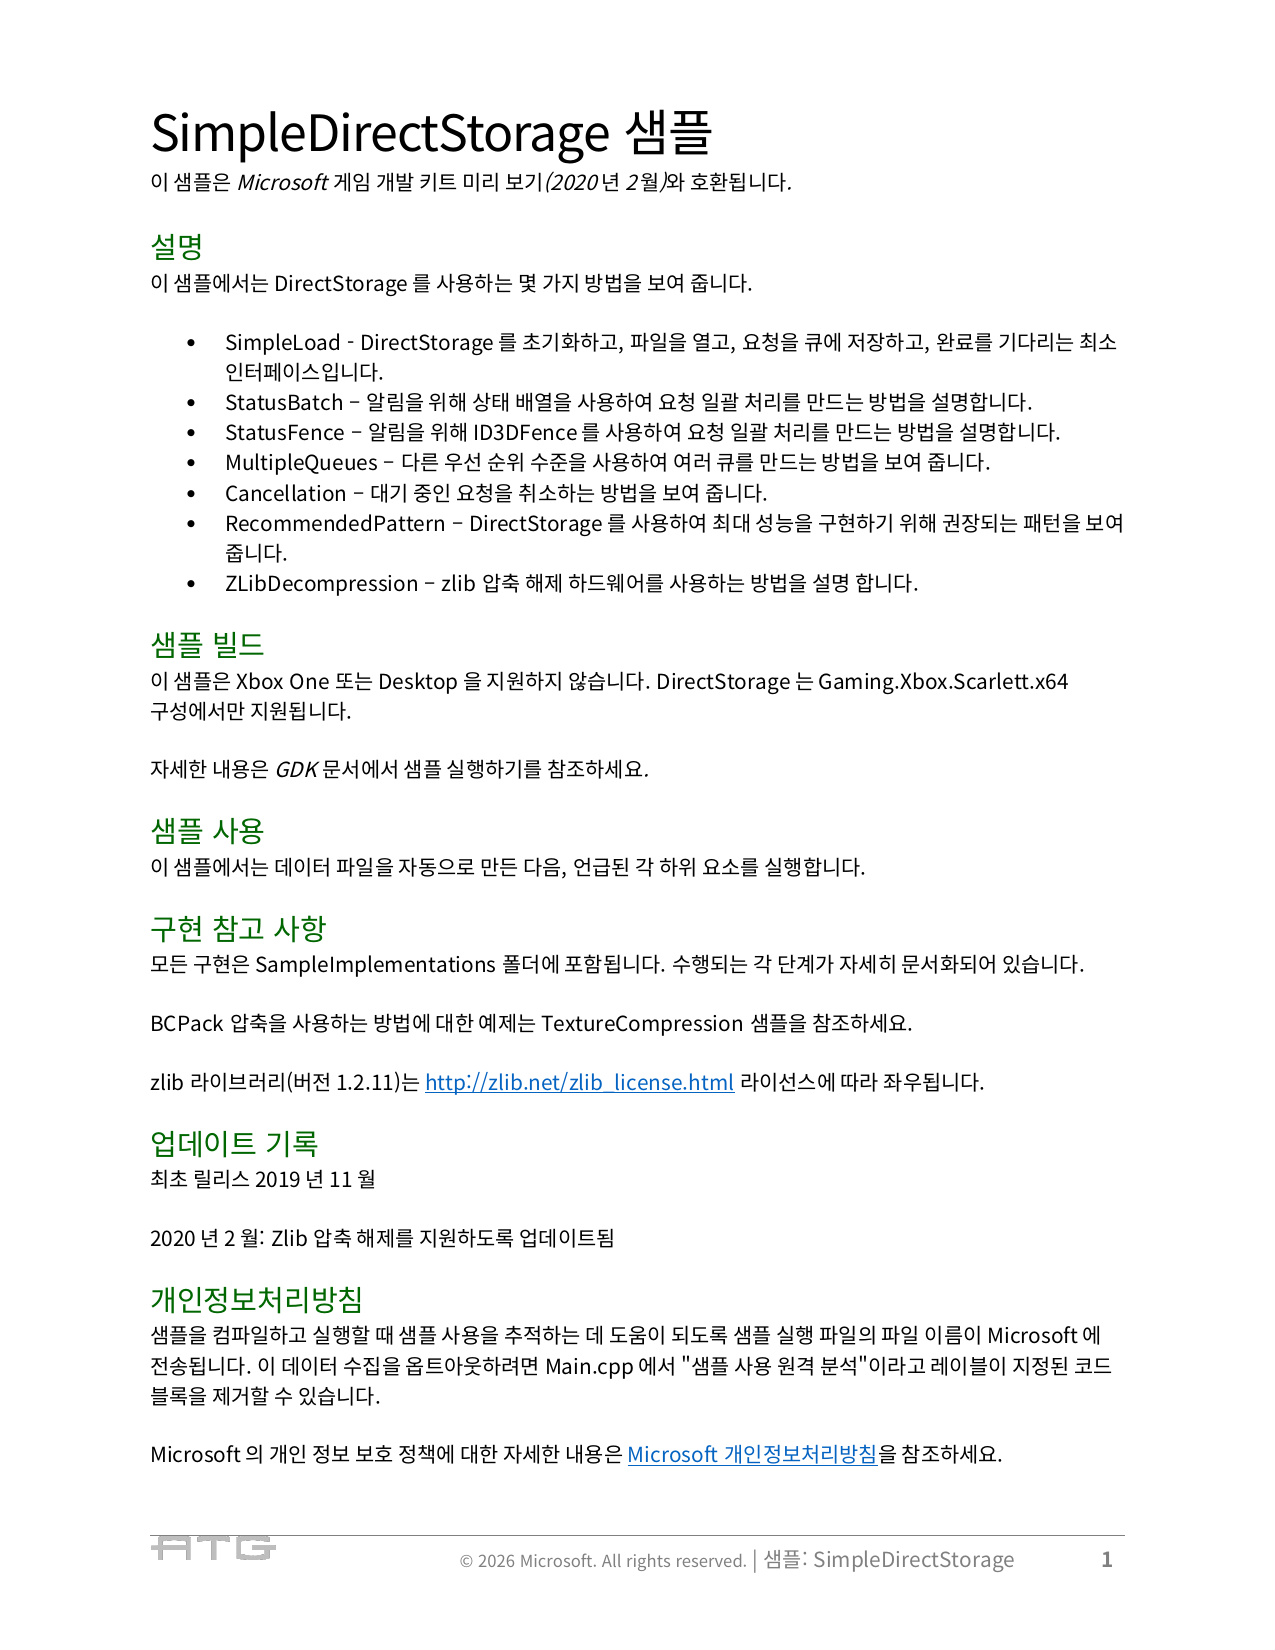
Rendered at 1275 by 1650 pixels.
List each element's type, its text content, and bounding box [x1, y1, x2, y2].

text BCPack 압축을 사용하는 방법에 대한 예제는 TextureCompression 샘플을 참조하세요. [150, 1007, 1125, 1038]
list SimpleLoad - DirectStorage를 초기화하고, 파일을 열고, 요청을 큐에 저장하고, 완료를 기다리는 최소 인터페이스입니다. [187, 326, 1125, 386]
subtitle 설명 [150, 225, 1125, 267]
text 샘플을 컴파일하고 실행할 때 샘플 사용을 추적하는 데 도움이 되도록 샘플 실행 파일의 파일 이름이 Microsoft에 전송됩니다. 이 데이터 수집을 옵트아웃하려면 Main.cpp에서 "샘플 사용 원격 분석"이라고 레이블이 지정된 코드 블록을 제거할 수 있습니다. [150, 1320, 1125, 1410]
subtitle 샘플 빌드 [150, 623, 1125, 665]
text 2020년 2월: Zlib 압축 해제를 지원하도록 업데이트됨 [150, 1222, 1125, 1252]
subtitle 구현 참고 사항 [150, 906, 1125, 949]
text 최초 릴리스 2019년 11월 [150, 1163, 1125, 1194]
text 이 샘플에서는 데이터 파일을 자동으로 만든 다음, 언급된 각 하위 요소를 실행합니다. [150, 851, 1125, 881]
list ZLibDecompression – zlib 압축 해제 하드웨어를 사용하는 방법을 설명 합니다. [187, 567, 1125, 598]
list RecommendedPattern – DirectStorage를 사용하여 최대 성능을 구현하기 위해 권장되는 패턴을 보여 줍니다. [187, 507, 1125, 567]
text 모든 구현은 SampleImplementations 폴더에 포함됩니다. 수행되는 각 단계가 자세히 문서화되어 있습니다. [150, 949, 1125, 979]
text Microsoft의 개인 정보 보호 정책에 대한 자세한 내용은 Microsoft 개인정보처리방침을 참조하세요. [150, 1439, 1125, 1469]
title SimpleDirectStorage 샘플 [150, 94, 1125, 166]
list StatusBatch – 알림을 위해 상태 배열을 사용하여 요청 일괄 처리를 만드는 방법을 설명합니다. [187, 386, 1125, 416]
subtitle 업데이트 기록 [150, 1121, 1125, 1163]
text zlib 라이브러리(버전 1.2.11)는 http://zlib.net/zlib_license.html 라이선스에 따라 좌우됩니다. [150, 1066, 1125, 1096]
subtitle 개인정보처리방침 [150, 1277, 1125, 1320]
list Cancellation – 대기 중인 요청을 취소하는 방법을 보여 줍니다. [187, 477, 1125, 507]
text 이 샘플은 Xbox One 또는 Desktop을 지원하지 않습니다. DirectStorage는 Gaming.Xbox.Scarlett.x64 구성에서만 지원됩니다. [150, 665, 1125, 725]
text 이 샘플은 Microsoft 게임 개발 키트 미리 보기(2020년 2월)와 호환됩니다. [150, 166, 1125, 196]
list StatusFence – 알림을 위해 ID3DFence를 사용하여 요청 일괄 처리를 만드는 방법을 설명합니다. [187, 416, 1125, 447]
subtitle 샘플 사용 [150, 809, 1125, 851]
text 자세한 내용은 GDK 문서에서 샘플 실행하기를 참조하세요. [150, 754, 1125, 784]
picture [151, 1536, 276, 1560]
list MultipleQueues – 다른 우선 순위 수준을 사용하여 여러 큐를 만드는 방법을 보여 줍니다. [187, 447, 1125, 477]
text 이 샘플에서는 DirectStorage를 사용하는 몇 가지 방법을 보여 줍니다. [150, 267, 1125, 297]
